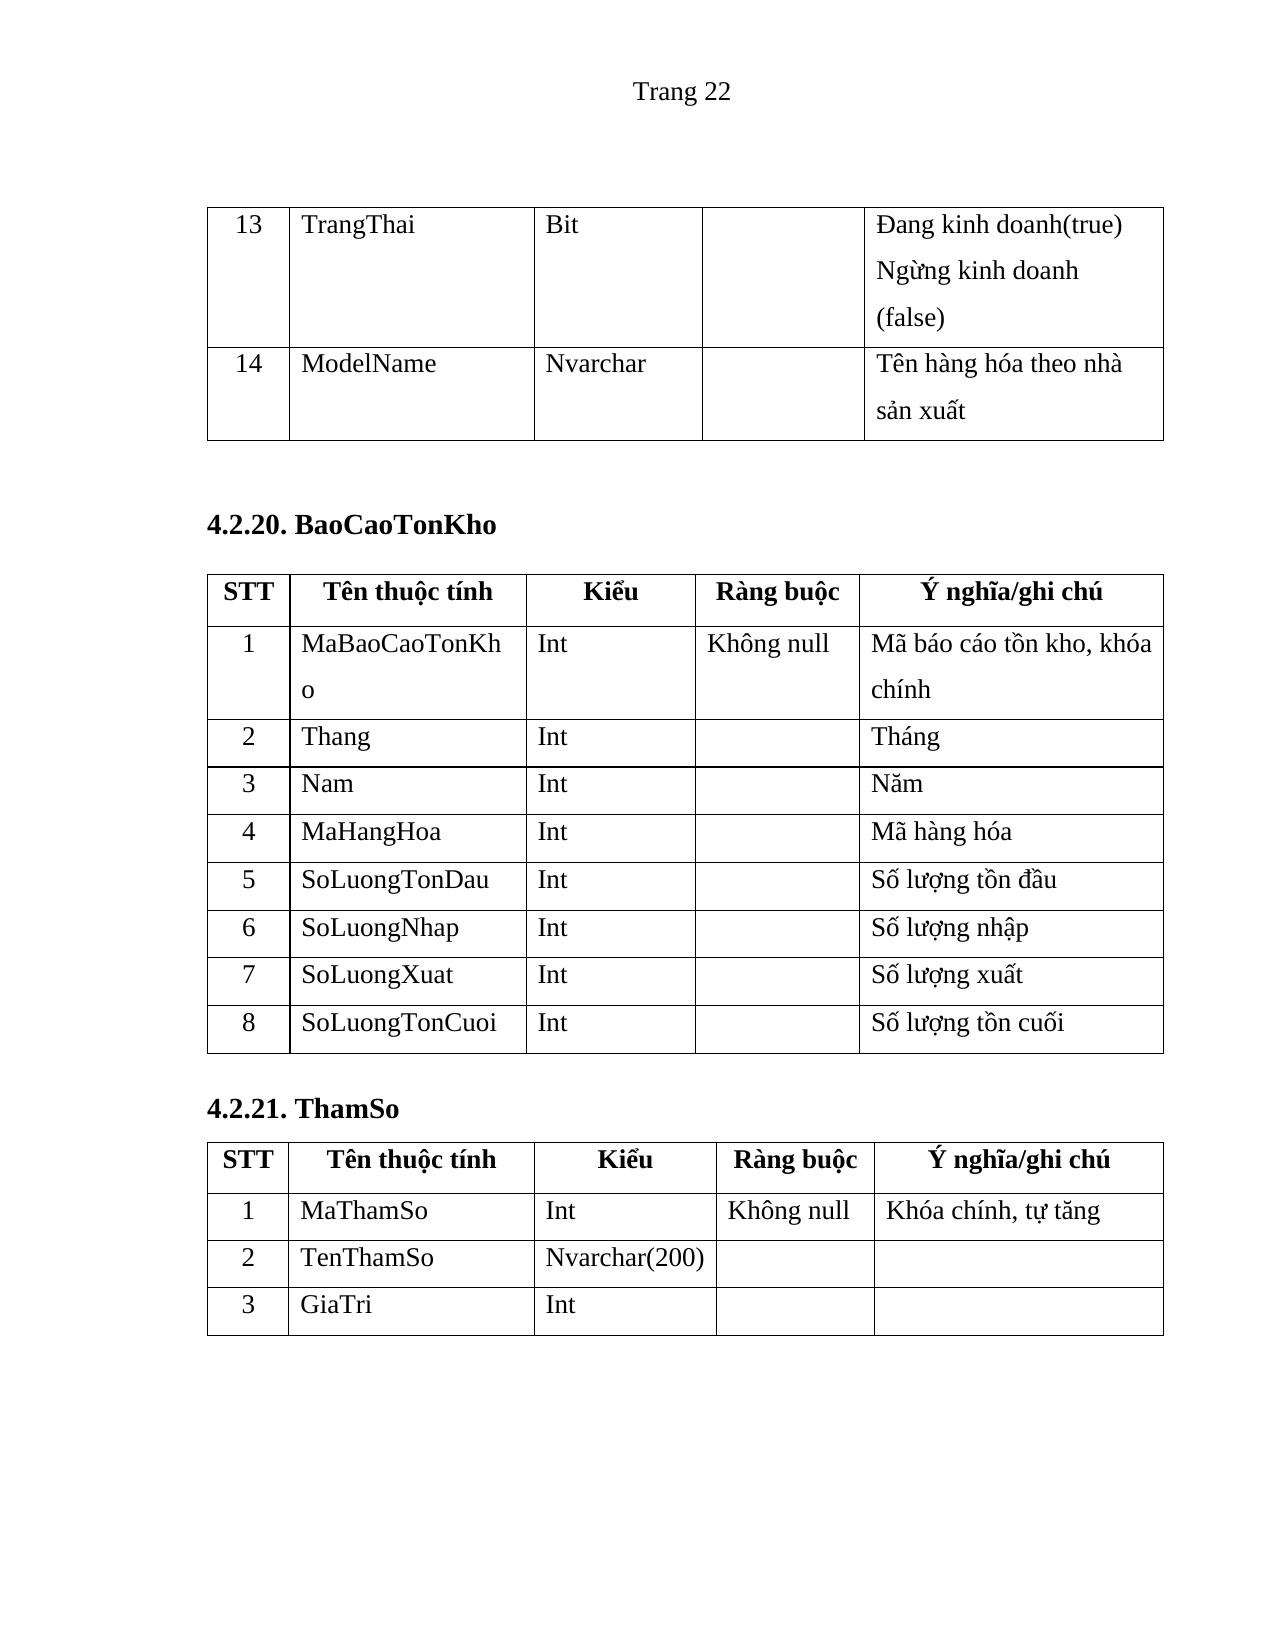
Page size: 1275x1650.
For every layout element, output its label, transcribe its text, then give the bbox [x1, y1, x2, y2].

table_cell 4 [208, 815, 289, 862]
table_header Ý nghĩa/ghi chú [860, 575, 1163, 626]
table_cell [703, 348, 864, 440]
table_cell Không null [696, 627, 859, 719]
table_cell 1 [208, 627, 289, 719]
table_cell Int [527, 863, 695, 909]
table_cell SoLuongNhap [291, 911, 526, 957]
table_cell TrangThai [290, 208, 534, 347]
table_cell [696, 720, 859, 766]
table_cell Số lượng tồn đầu [860, 863, 1163, 909]
table_cell SoLuongXuat [291, 958, 526, 1005]
table_cell Int [527, 1006, 695, 1053]
table_cell Int [527, 911, 695, 957]
table_cell SoLuongTonCuoi [291, 1006, 526, 1053]
table_cell Không null [717, 1194, 874, 1239]
table_cell Mã báo cáo tồn kho, khóa chính [860, 627, 1163, 719]
table_cell 1 [208, 1194, 288, 1239]
table_cell [696, 863, 859, 909]
table_cell Int [527, 958, 695, 1005]
table_header Ràng buộc [717, 1143, 874, 1193]
table_cell MaHangHoa [291, 815, 526, 862]
table_cell Bit [535, 208, 702, 347]
table_cell 6 [208, 911, 289, 957]
subtitle 4.2.20. BaoCaoTonKho [207, 507, 1157, 541]
table_cell 2 [208, 720, 289, 766]
table_cell Tháng [860, 720, 1163, 766]
table_cell Số lượng xuất [860, 958, 1163, 1005]
table_cell Số lượng tồn cuối [860, 1006, 1163, 1053]
table_header Kiểu [535, 1143, 716, 1193]
table_header Ý nghĩa/ghi chú [875, 1143, 1163, 1193]
table_header Tên thuộc tính [291, 575, 526, 626]
table_header Ràng buộc [696, 575, 859, 626]
table_cell 5 [208, 863, 289, 909]
table_cell Nvarchar(200) [535, 1241, 716, 1287]
table_cell Đang kinh doanh(true) Ngừng kinh doanh (false) [865, 208, 1163, 347]
table_header Tên thuộc tính [289, 1143, 534, 1193]
table_cell Int [527, 768, 695, 814]
table_cell Nvarchar [535, 348, 702, 440]
table_cell ModelName [290, 348, 534, 440]
table_cell SoLuongTonDau [291, 863, 526, 909]
table_cell Int [527, 627, 695, 719]
table_cell [717, 1241, 874, 1287]
table_cell [696, 768, 859, 814]
table_cell [696, 958, 859, 1005]
table_cell 8 [208, 1006, 289, 1053]
table_cell [875, 1288, 1163, 1335]
table_cell Int [535, 1194, 716, 1239]
table_cell Số lượng nhập [860, 911, 1163, 957]
table_cell [717, 1288, 874, 1335]
table_cell 13 [208, 208, 289, 347]
table_cell GiaTri [289, 1288, 534, 1335]
table_cell 7 [208, 958, 289, 1005]
table_cell TenThamSo [289, 1241, 534, 1287]
table_header STT [208, 575, 289, 626]
table_cell Int [527, 815, 695, 862]
table_cell Mã hàng hóa [860, 815, 1163, 862]
table_cell MaThamSo [289, 1194, 534, 1239]
table_cell [696, 911, 859, 957]
table_cell Int [527, 720, 695, 766]
table_cell [696, 1006, 859, 1053]
table_cell Nam [291, 768, 526, 814]
table_cell Năm [860, 768, 1163, 814]
table_cell 2 [208, 1241, 288, 1287]
table_header STT [208, 1143, 288, 1193]
table_cell Thang [291, 720, 526, 766]
table_cell Khóa chính, tự tăng [875, 1194, 1163, 1239]
table_cell 3 [208, 1288, 288, 1335]
table_cell [703, 208, 864, 347]
table_header Kiểu [527, 575, 695, 626]
table_cell 3 [208, 768, 289, 814]
table_cell MaBaoCaoTonKho [291, 627, 526, 719]
table_cell Int [535, 1288, 716, 1335]
table_cell [875, 1241, 1163, 1287]
table_cell [696, 815, 859, 862]
subtitle 4.2.21. ThamSo [207, 1091, 1157, 1125]
table_cell 14 [208, 348, 289, 440]
table_cell Tên hàng hóa theo nhà sản xuất [865, 348, 1163, 440]
